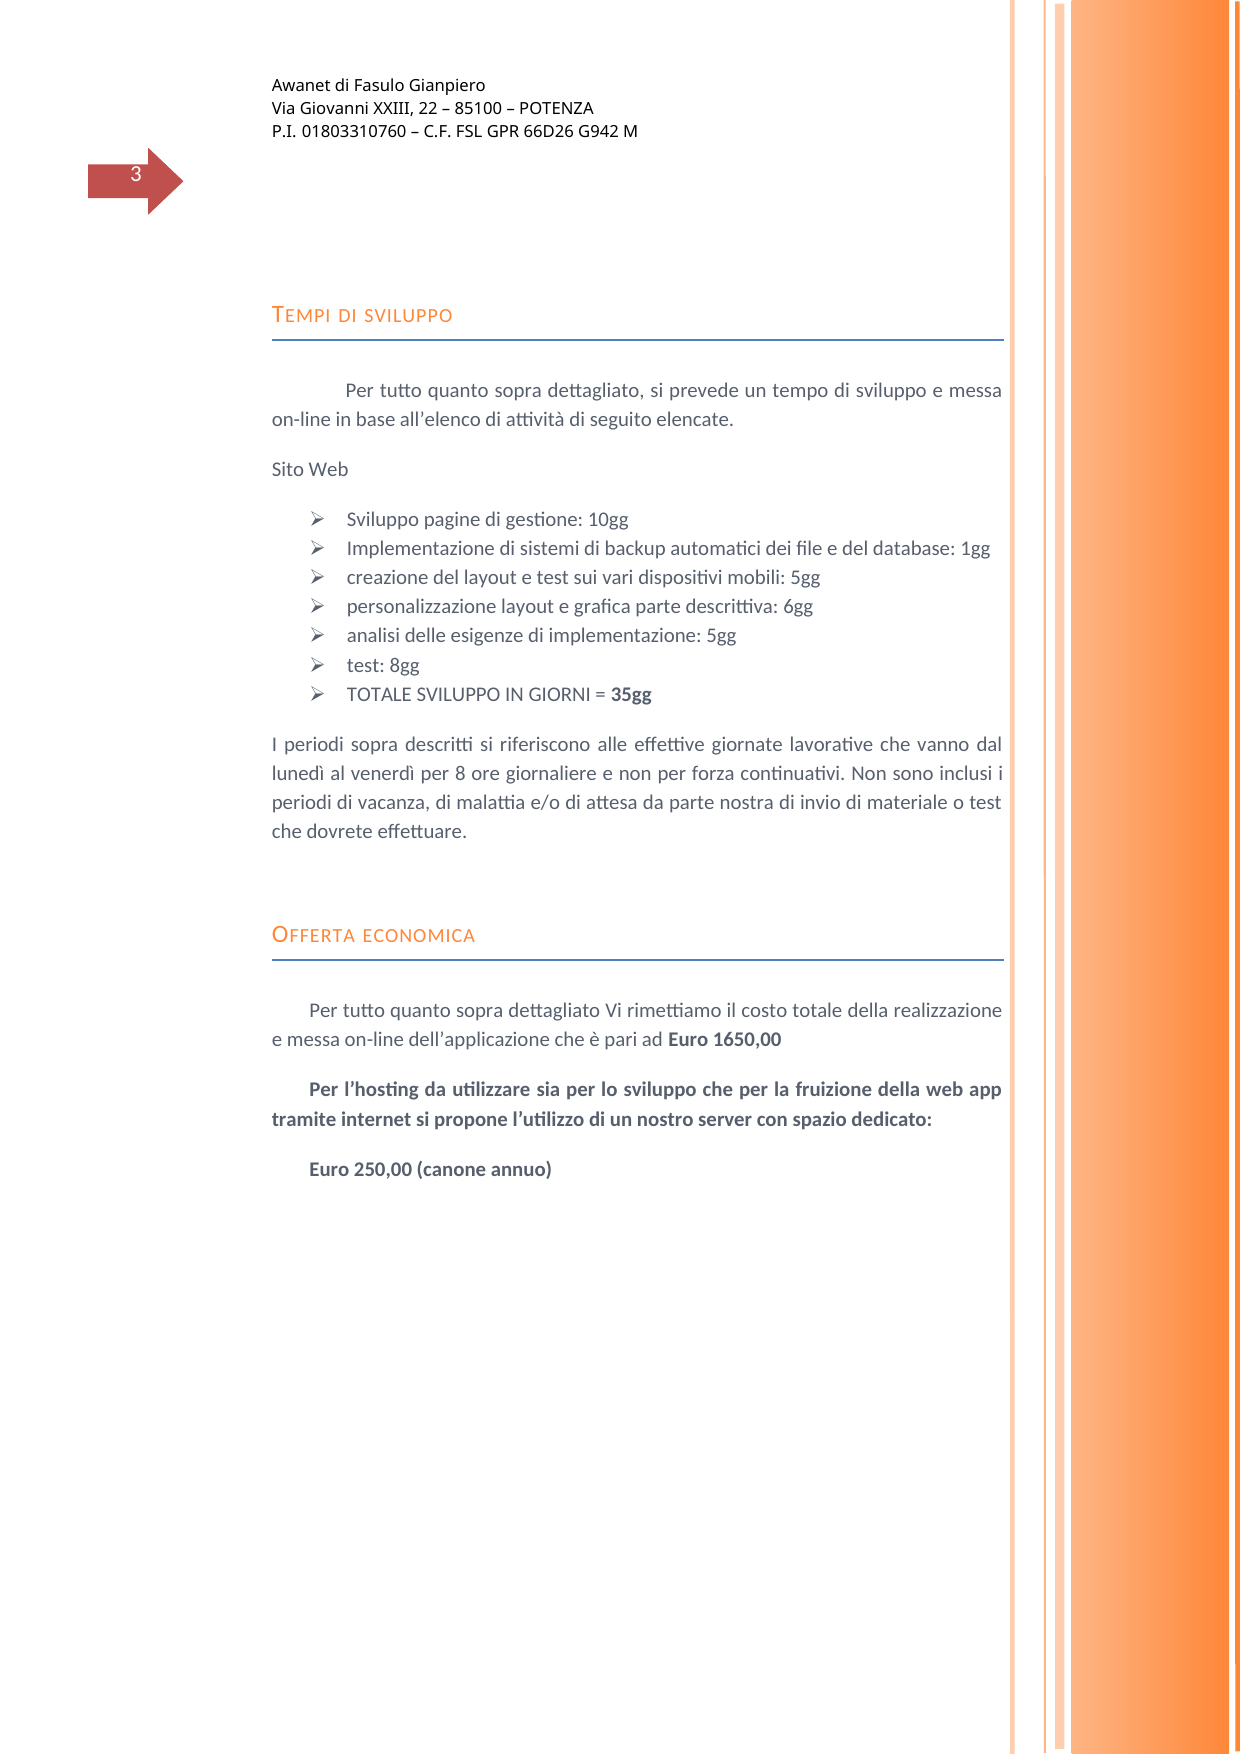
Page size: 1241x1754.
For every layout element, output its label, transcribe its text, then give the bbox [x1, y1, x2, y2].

list Implementazione di sistemi di backup automatici dei file e del database: 1gg [309, 535, 1004, 561]
list TOTALE SVILUPPO IN GIORNI = 35gg [309, 681, 1004, 706]
list creazione del layout e test sui vari dispositivi mobili: 5gg [309, 564, 1004, 590]
list Sviluppo pagine di gestione: 10gg [309, 506, 1004, 531]
list analisi delle esigenze di implementazione: 5gg [309, 623, 1004, 648]
text Per tutto quanto sopra dettagliato Vi rimettiamo il costo totale della realizzazione e messa on-line dell’applicazione che è pari ad Euro 1650,00 [272, 997, 1004, 1052]
list personalizzazione layout e grafica parte descrittiva: 6gg [309, 593, 1004, 619]
title Offerta economica [272, 918, 1004, 959]
text Sito Web [272, 456, 1004, 481]
list test: 8gg [309, 652, 1004, 677]
text Per tutto quanto sopra dettagliato, si prevede un tempo di sviluppo e messa on-line in base all’elenco di attività di seguito elencate. [272, 377, 1004, 431]
text Euro 250,00 (canone annuo) [272, 1156, 1004, 1181]
title Tempi di sviluppo [272, 298, 1004, 339]
text Per l’hosting da utilizzare sia per lo sviluppo che per la fruizione della web app tramite internet si propone l’utilizzo di un nostro server con spazio dedicato: [272, 1077, 1004, 1131]
text I periodi sopra descritti si riferiscono alle effettive giornate lavorative che vanno dal lunedì al venerdì per 8 ore giornaliere e non per forza continuativi. Non sono inclusi i periodi di vacanza, di malattia e/o di attesa da parte nostra di invio di materiale o test che dovrete effettuare. [272, 731, 1004, 844]
